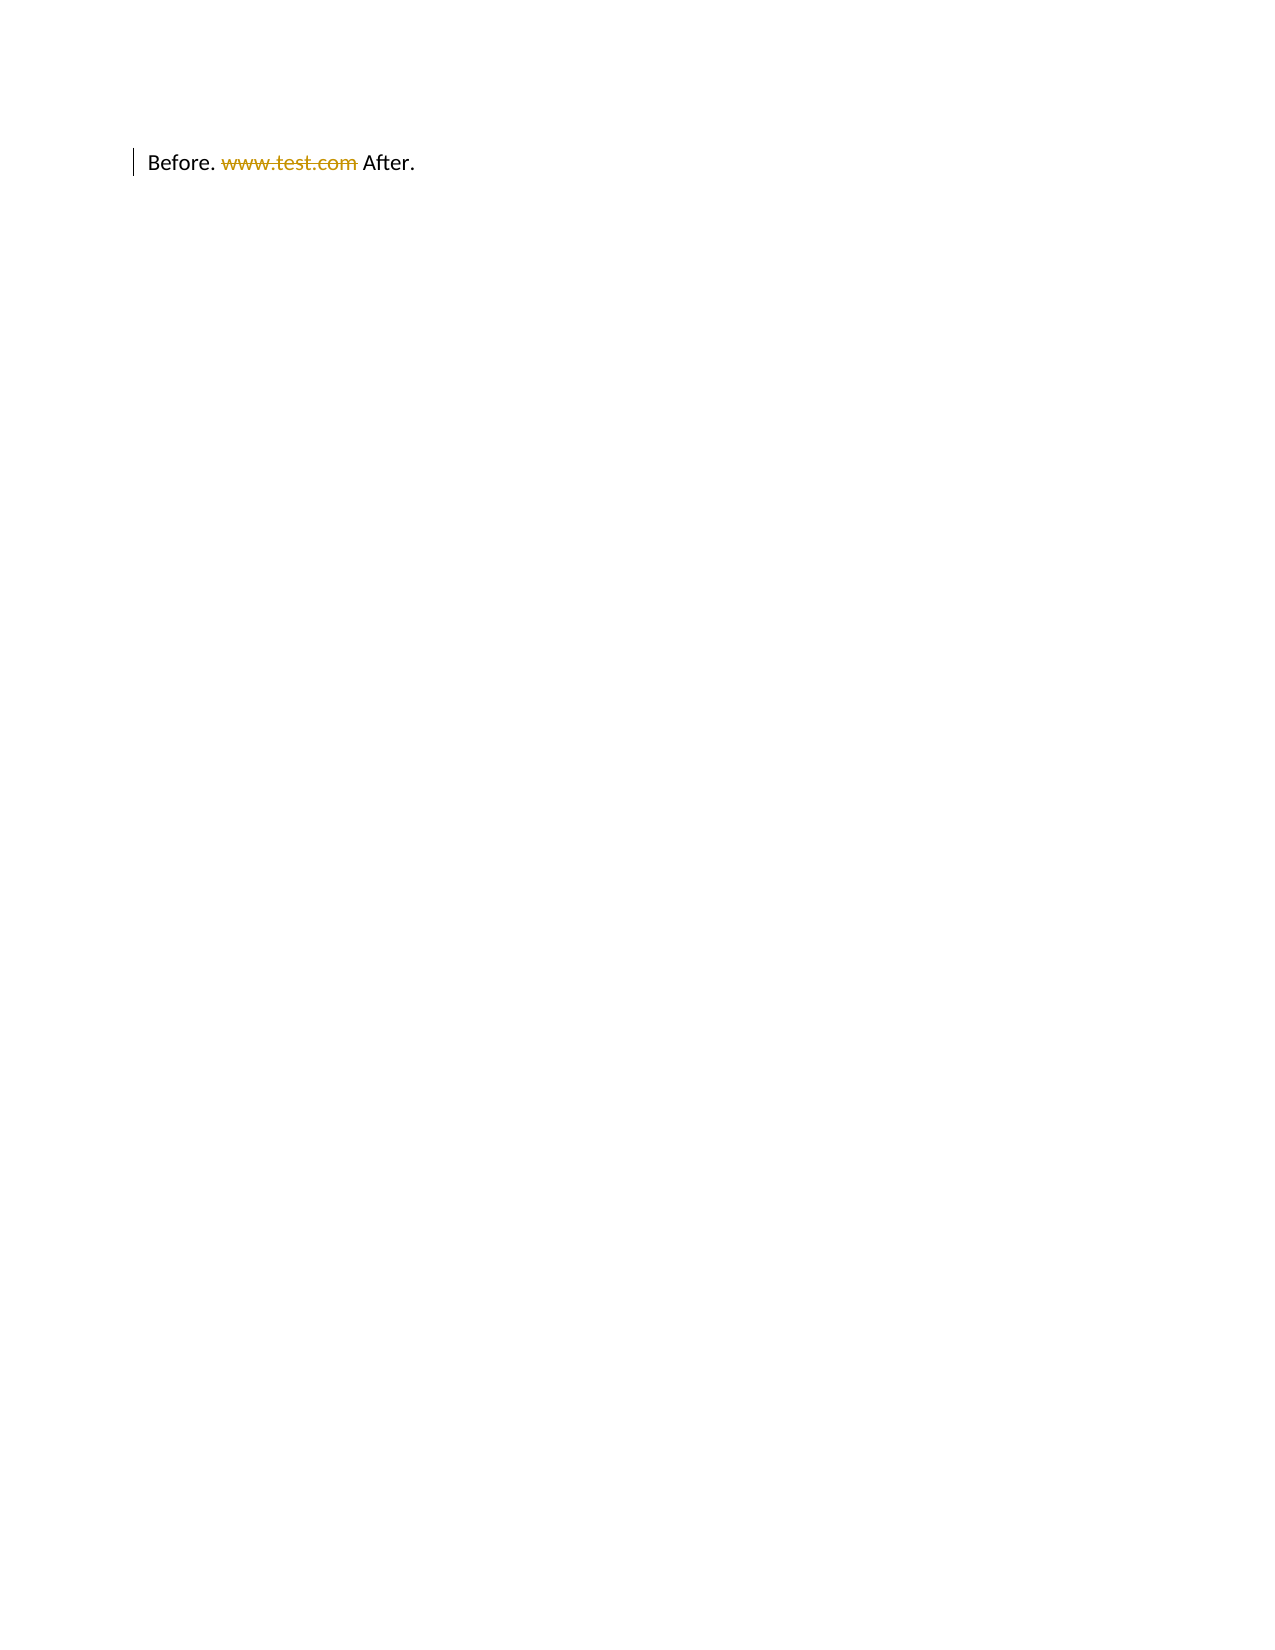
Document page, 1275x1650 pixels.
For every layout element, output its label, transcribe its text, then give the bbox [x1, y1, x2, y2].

text Before. After. [148, 148, 1127, 176]
